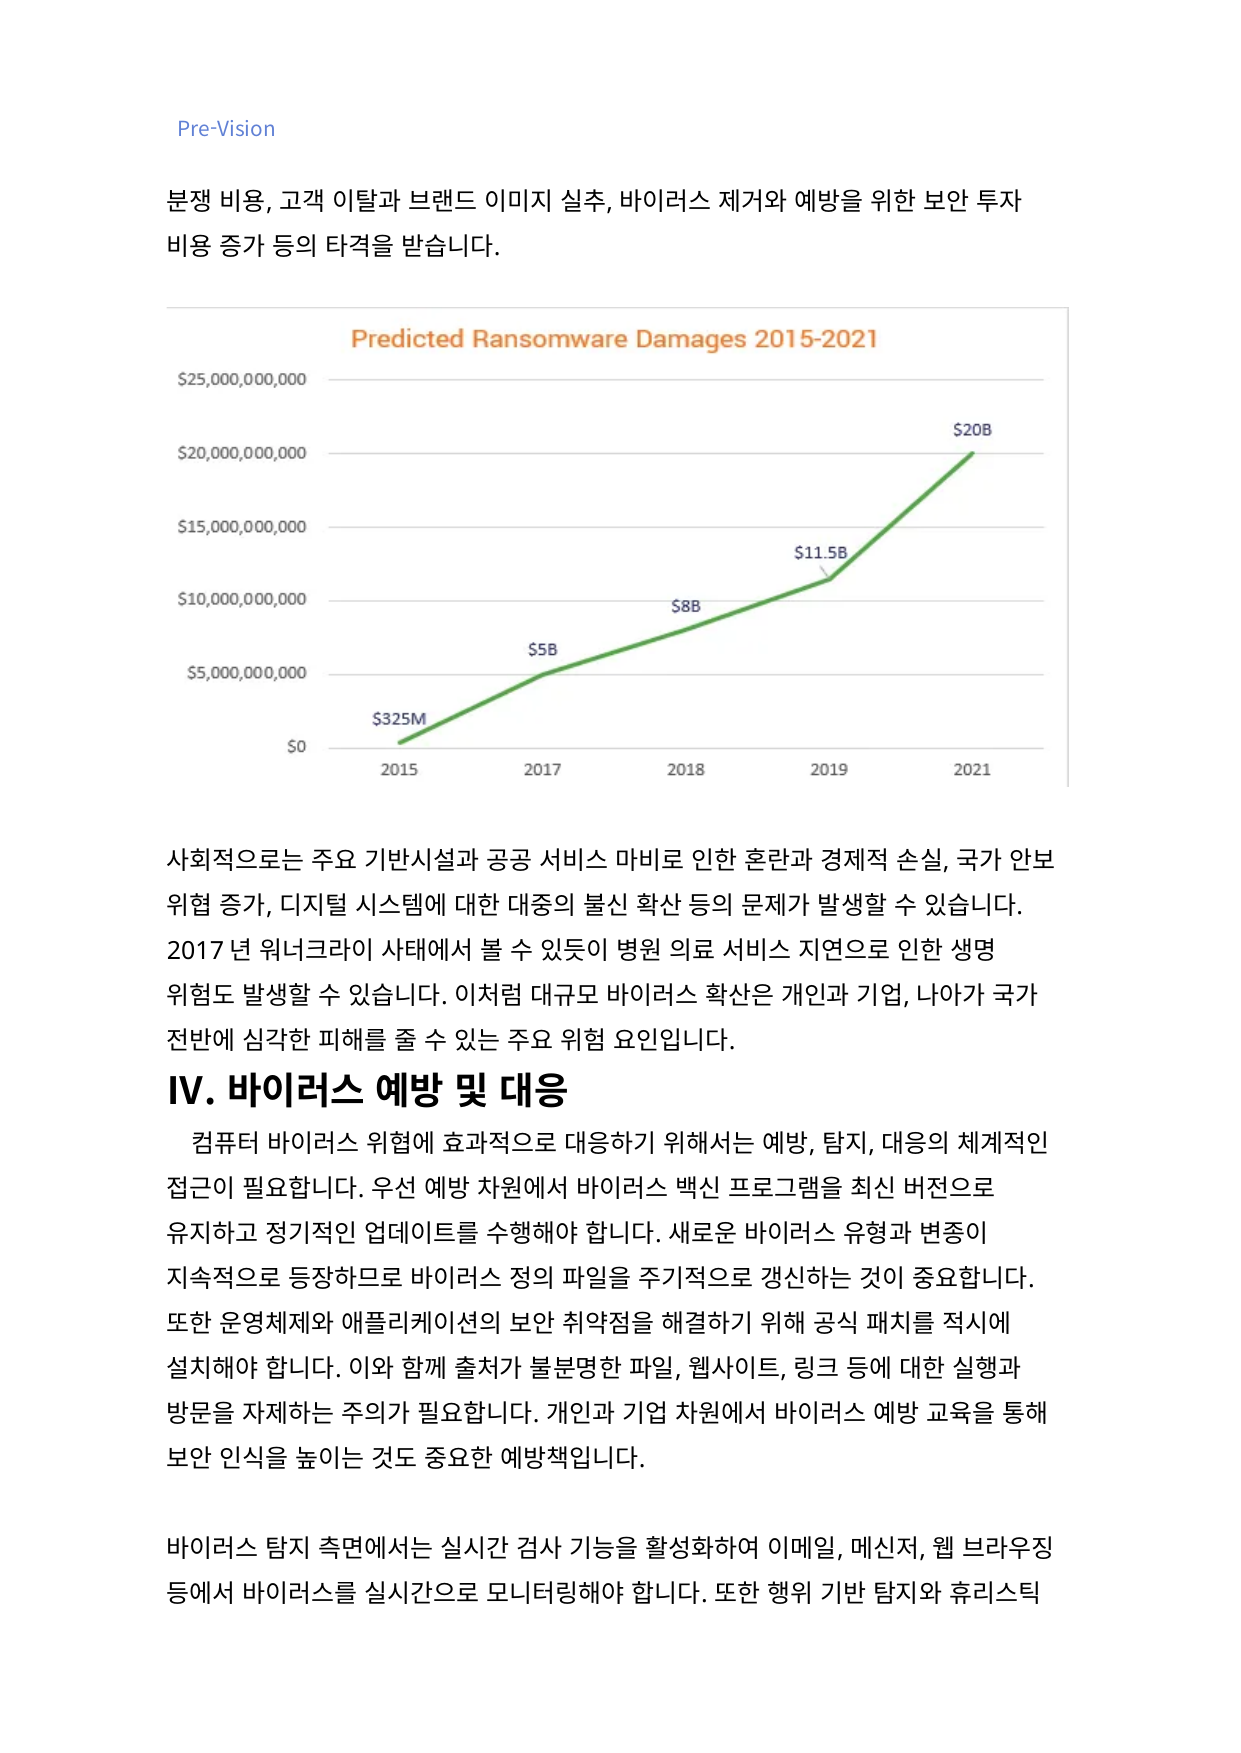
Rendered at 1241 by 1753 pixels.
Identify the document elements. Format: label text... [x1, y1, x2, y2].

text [167, 1520, 1069, 1610]
subtitle Ⅳ. 바이러스 예방 및 대응 [167, 1061, 1069, 1115]
picture [166, 307, 1069, 787]
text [167, 173, 1069, 263]
text 컴퓨터 바이러스 위협에 효과적으로 대응하기 위해서는 예방, 탐지, 대응의 체계적인 접근이 필요합니다. 우선 예방 차원에서 바이러스 백신 프로그램을 최신 버전으로 유지하고 정기적인 업데이트를 수행해야 합니다. 새로운 바이러스 유형과 변종이 지속적으로 등장하므로 바이러스 정의 파일을 주기적으로 갱신하는 것이 중요합니다. 또한 운영체제와 애플리케이션의 보안 취약점을 해결하기 위해 공식 패치를 적시에 설치해야 합니다. 이와 함께 출처가 불분명한 파일, 웹사이트, 링크 등에 대한 실행과 방문을 자제하는 주의가 필요합니다. 개인과 기업 차원에서 바이러스 예방 교육을 통해 보안 인식을 높이는 것도 중요한 예방책입니다. [167, 1115, 1069, 1475]
text 사회적으로는 주요 기반시설과 공공 서비스 마비로 인한 혼란과 경제적 손실, 국가 안보 위협 증가, 디지털 시스템에 대한 대중의 불신 확산 등의 문제가 발생할 수 있습니다. 2017년 워너크라이 사태에서 볼 수 있듯이 병원 의료 서비스 지연으로 인한 생명 위험도 발생할 수 있습니다. 이처럼 대규모 바이러스 확산은 개인과 기업, 나아가 국가 전반에 심각한 피해를 줄 수 있는 주요 위험 요인입니다. [167, 832, 1069, 1057]
